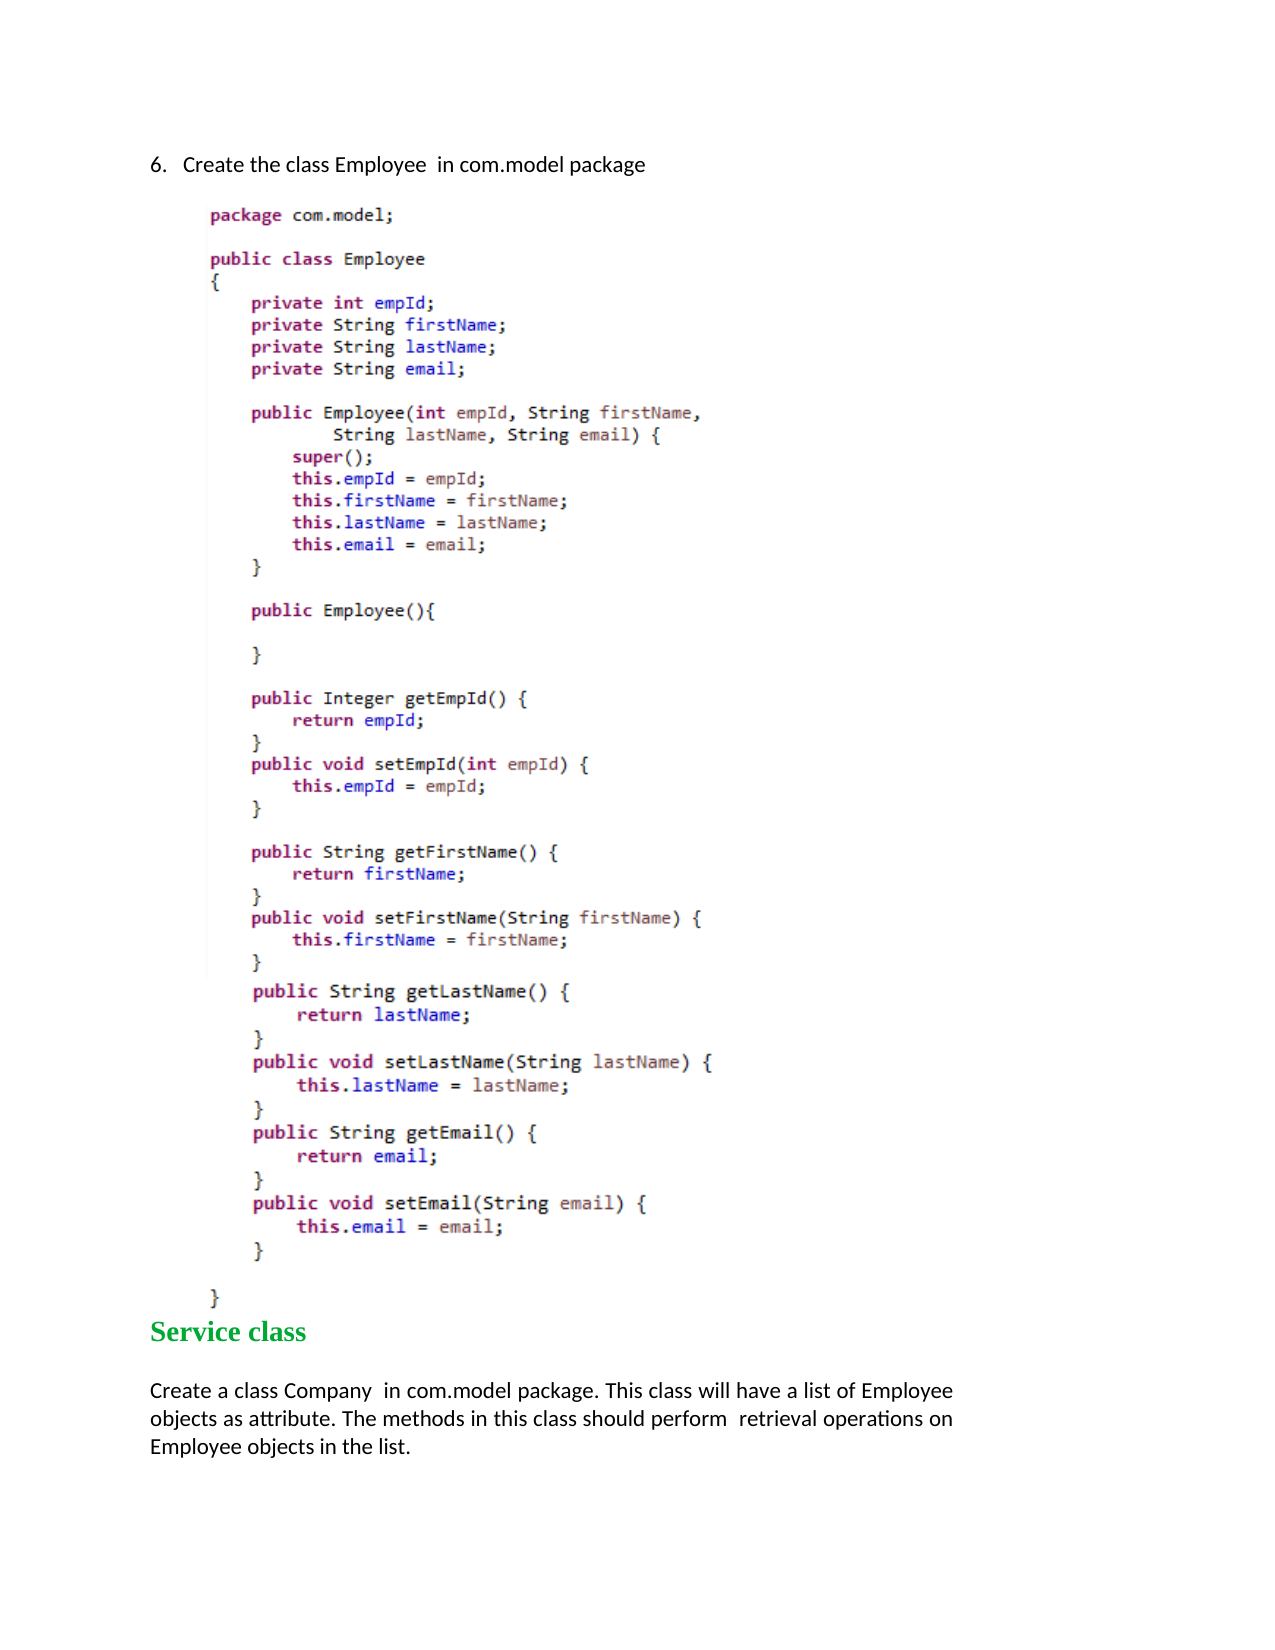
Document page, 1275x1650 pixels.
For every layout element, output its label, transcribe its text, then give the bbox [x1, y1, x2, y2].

subtitle Service class [150, 1314, 955, 1348]
picture [206, 206, 779, 978]
picture [206, 982, 790, 1310]
text 6. Create the class Employee in com.model package [150, 150, 955, 178]
text Create a class Company in com.model package. This class will have a list of Employee objects as attribute. The methods in this class should perform retrieval operations on Employee objects in the list. [150, 1376, 955, 1460]
